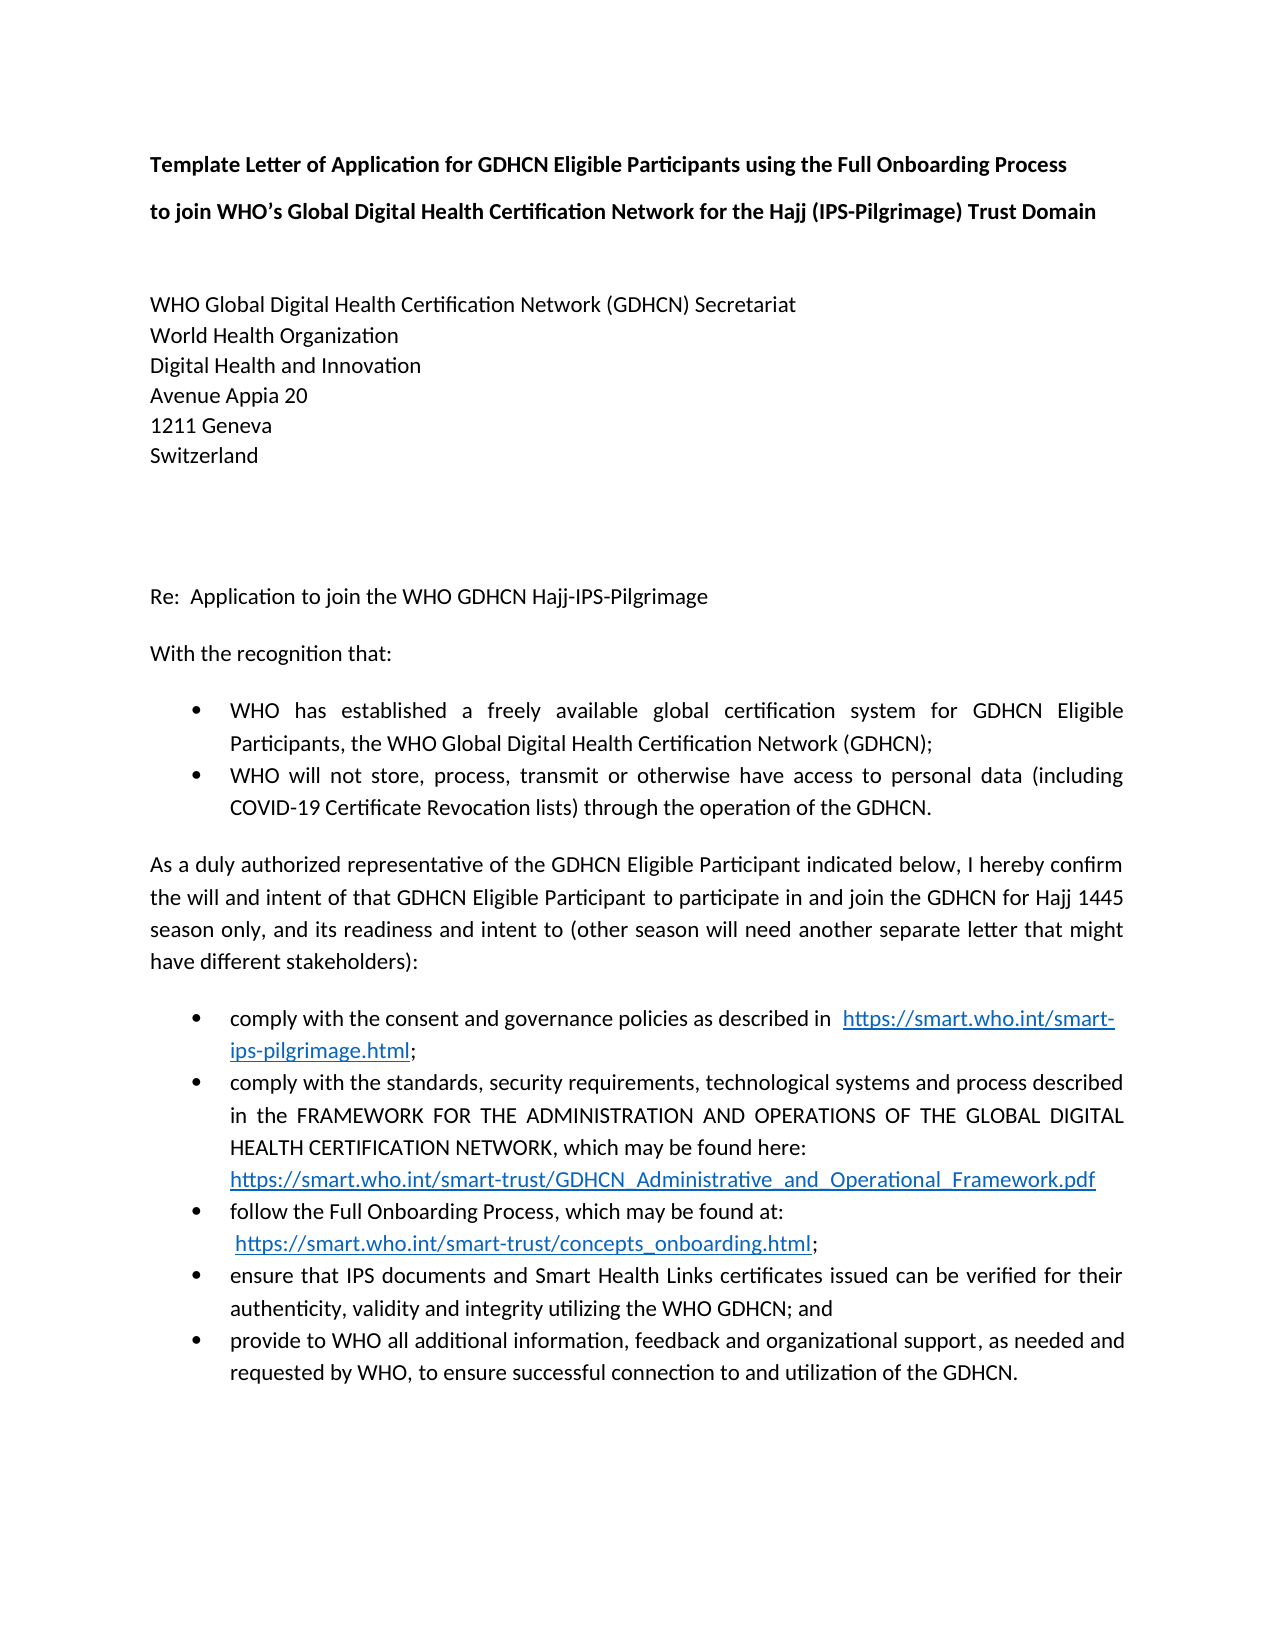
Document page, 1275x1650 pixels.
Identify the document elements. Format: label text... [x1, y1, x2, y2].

text As a duly authorized representative of the GDHCN Eligible Participant indicated below, I hereby confirm the will and intent of that GDHCN Eligible Participant to participate in and join the GDHCN for Hajj 1445 season only, and its readiness and intent to (other season will need another separate letter that might have different stakeholders): [150, 850, 1125, 975]
list comply with the consent and governance policies as described in l; [192, 1004, 1125, 1064]
list https://smart.who.int/smart-trust/concepts_onboarding.html; [230, 1229, 1125, 1257]
list https://smart.who.int/smart-trust/GDHCN_Administrative_and_Operational_Framework.pdf [230, 1165, 1125, 1193]
list provide to WHO all additional information, feedback and organizational support, as needed and requested by WHO, to ensure successful connection to and utilization of the GDHCN. [192, 1326, 1125, 1386]
list comply with the standards, security requirements, technological systems and process described in the FRAMEWORK FOR THE ADMINISTRATION AND OPERATIONS OF THE GLOBAL DIGITAL HEALTH CERTIFICATION NETWORK, which may be found here: [192, 1068, 1125, 1161]
list WHO will not store, process, transmit or otherwise have access to personal data (including COVID-19 Certificate Revocation lists) through the operation of the GDHCN. [192, 761, 1125, 821]
list follow the Full Onboarding Process, which may be found at: [192, 1197, 1125, 1225]
text Template Letter of Application for GDHCN Eligible Participants using the Full Onboarding Process [150, 150, 1125, 178]
text to join WHO’s Global Digital Health Certification Network for the Hajj (IPS-Pilgrimage) Trust Domain [150, 197, 1125, 225]
text WHO Global Digital Health Certification Network (GDHCN) Secretariat World Health Organization Digital Health and Innovation Avenue Appia 20 1211 Geneva Switzerland [150, 291, 1125, 470]
list WHO has established a freely available global certification system for GDHCN Eligible Participants, the WHO Global Digital Health Certification Network (GDHCN); [192, 697, 1125, 757]
text Re: Application to join the WHO GDHCN Hajj-IPS-Pilgrimage [150, 582, 1125, 610]
list ensure that IPS documents and Smart Health Links certificates issued can be verified for their authenticity, validity and integrity utilizing the WHO GDHCN; and [192, 1262, 1125, 1322]
text With the recognition that: [150, 639, 1125, 667]
